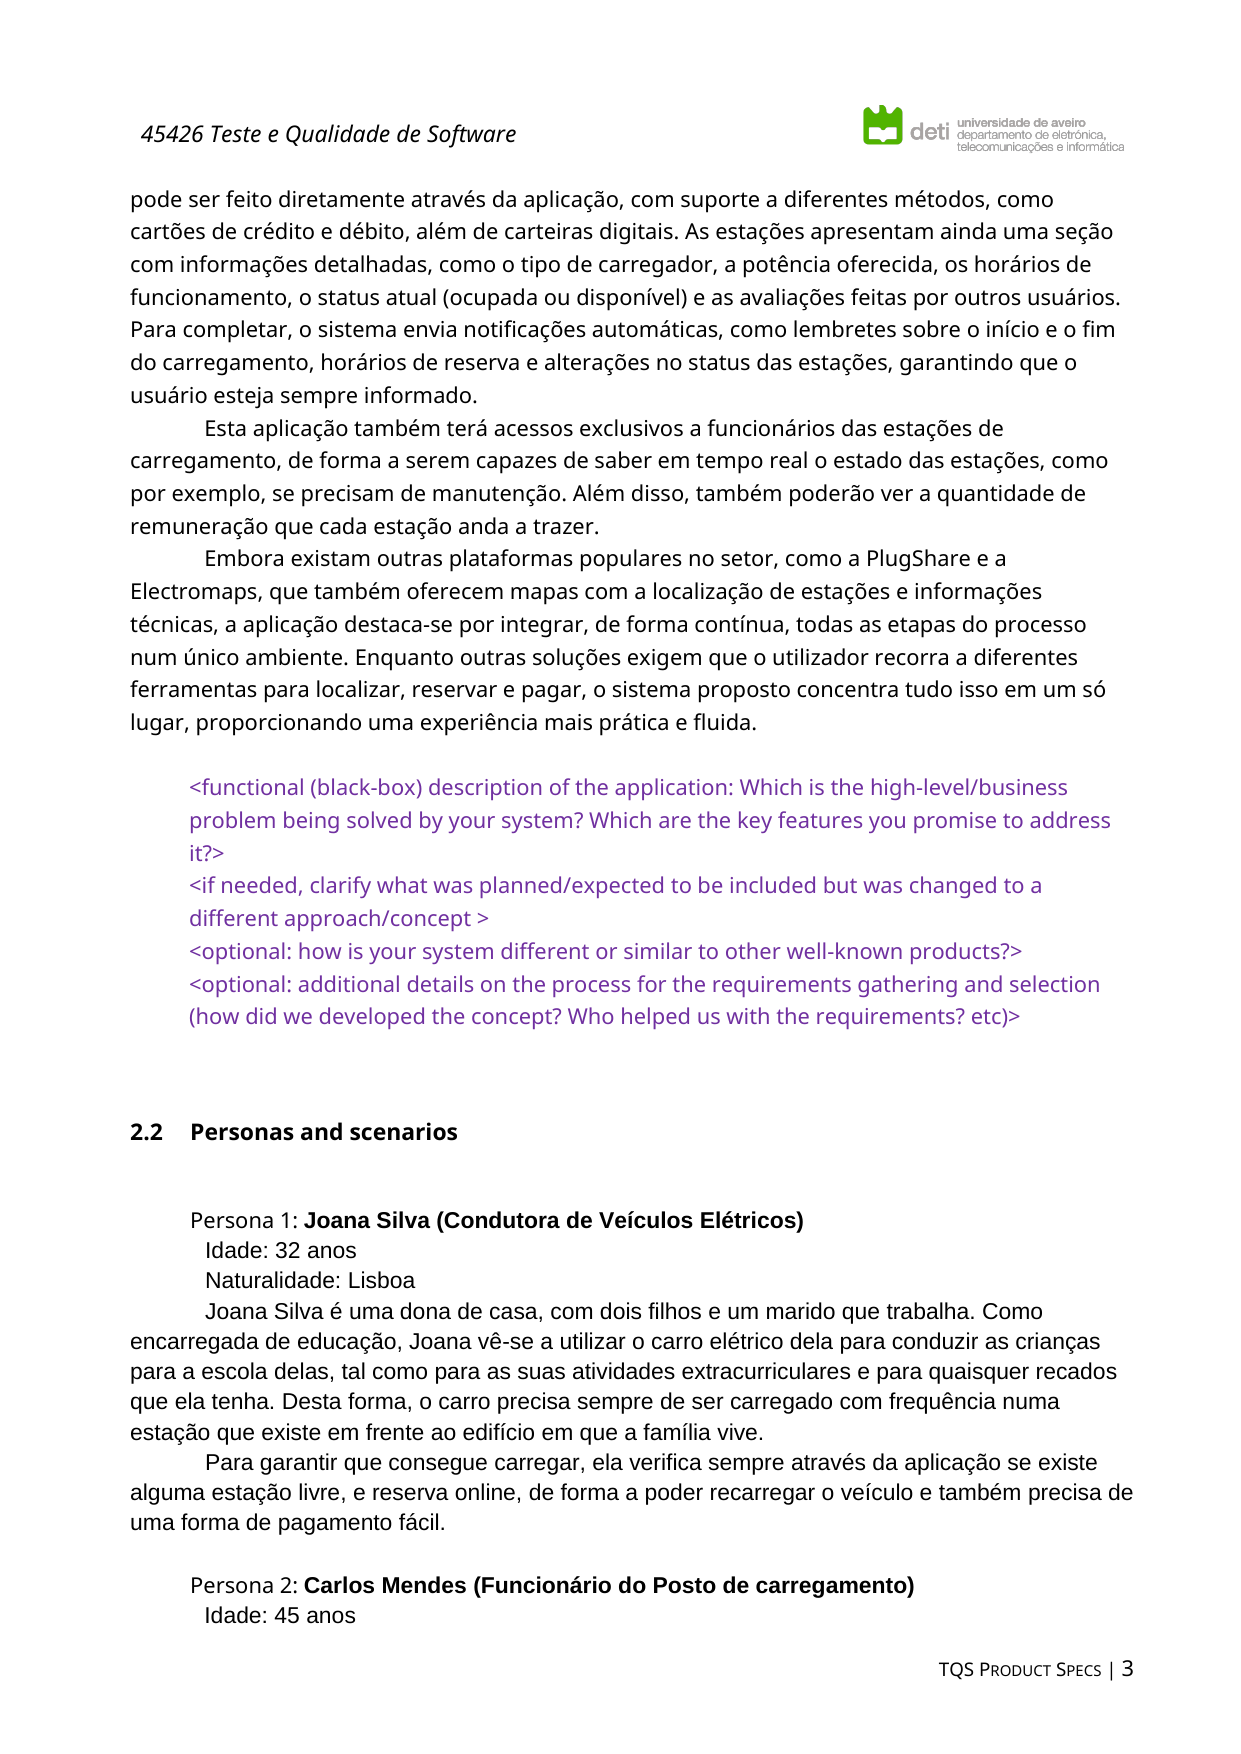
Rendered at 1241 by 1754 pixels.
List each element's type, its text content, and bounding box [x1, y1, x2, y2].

text Naturalidade: Lisboa [130, 1267, 1134, 1294]
text <optional: additional details on the process for the requirements gathering and selection (how did we developed the concept? Who helped us with the requirements? etc)> [189, 968, 1134, 1031]
text <optional: how is your system different or similar to other well-known products?> [189, 936, 1134, 966]
text <if needed, clarify what was planned/expected to be included but was changed to a different approach/concept > [189, 870, 1134, 933]
text Persona 2: Carlos Mendes (Funcionário do Posto de carregamento) [190, 1569, 1134, 1599]
text Esta aplicação também terá acessos exclusivos a funcionários das estações de carregamento, de forma a serem capazes de saber em tempo real o estado das estações, como por exemplo, se precisam de manutenção. Além disso, também poderão ver a quantidade de remuneração que cada estação anda a trazer. [130, 412, 1134, 540]
text Idade: 32 anos [130, 1237, 1134, 1264]
text Para garantir que consegue carregar, ela verifica sempre através da aplicação se existe alguma estação livre, e reserva online, de forma a poder recarregar o veículo e também precisa de uma forma de pagamento fácil. [130, 1449, 1134, 1536]
text Idade: 45 anos [190, 1602, 1134, 1629]
text Embora existam outras plataformas populares no setor, como a PlugShare e a Electromaps, que também oferecem mapas com a localização de estações e informações técnicas, a aplicação destaca-se por integrar, de forma contínua, todas as etapas do processo num único ambiente. Enquanto outras soluções exigem que o utilizador recorra a diferentes ferramentas para localizar, reservar e pagar, o sistema proposto concentra tudo isso em um só lugar, proporcionando uma experiência mais prática e fluida. [130, 543, 1134, 737]
subtitle Personas and scenarios [130, 1117, 1075, 1147]
text <functional (black-box) description of the application: Which is the high-level/business problem being solved by your system? Which are the key features you promise to address it?> [189, 772, 1134, 867]
picture [863, 105, 1125, 154]
text Persona 1: Joana Silva (Condutora de Veículos Elétricos) [190, 1204, 1134, 1234]
text Joana Silva é uma dona de casa, com dois filhos e um marido que trabalha. Como encarregada de educação, Joana vê-se a utilizar o carro elétrico dela para conduzir as crianças para a escola delas, tal como para as suas atividades extracurriculares e para quaisquer recados que ela tenha. Desta forma, o carro precisa sempre de ser carregado com frequência numa estação que existe em frente ao edifício em que a família vive. [130, 1298, 1134, 1445]
